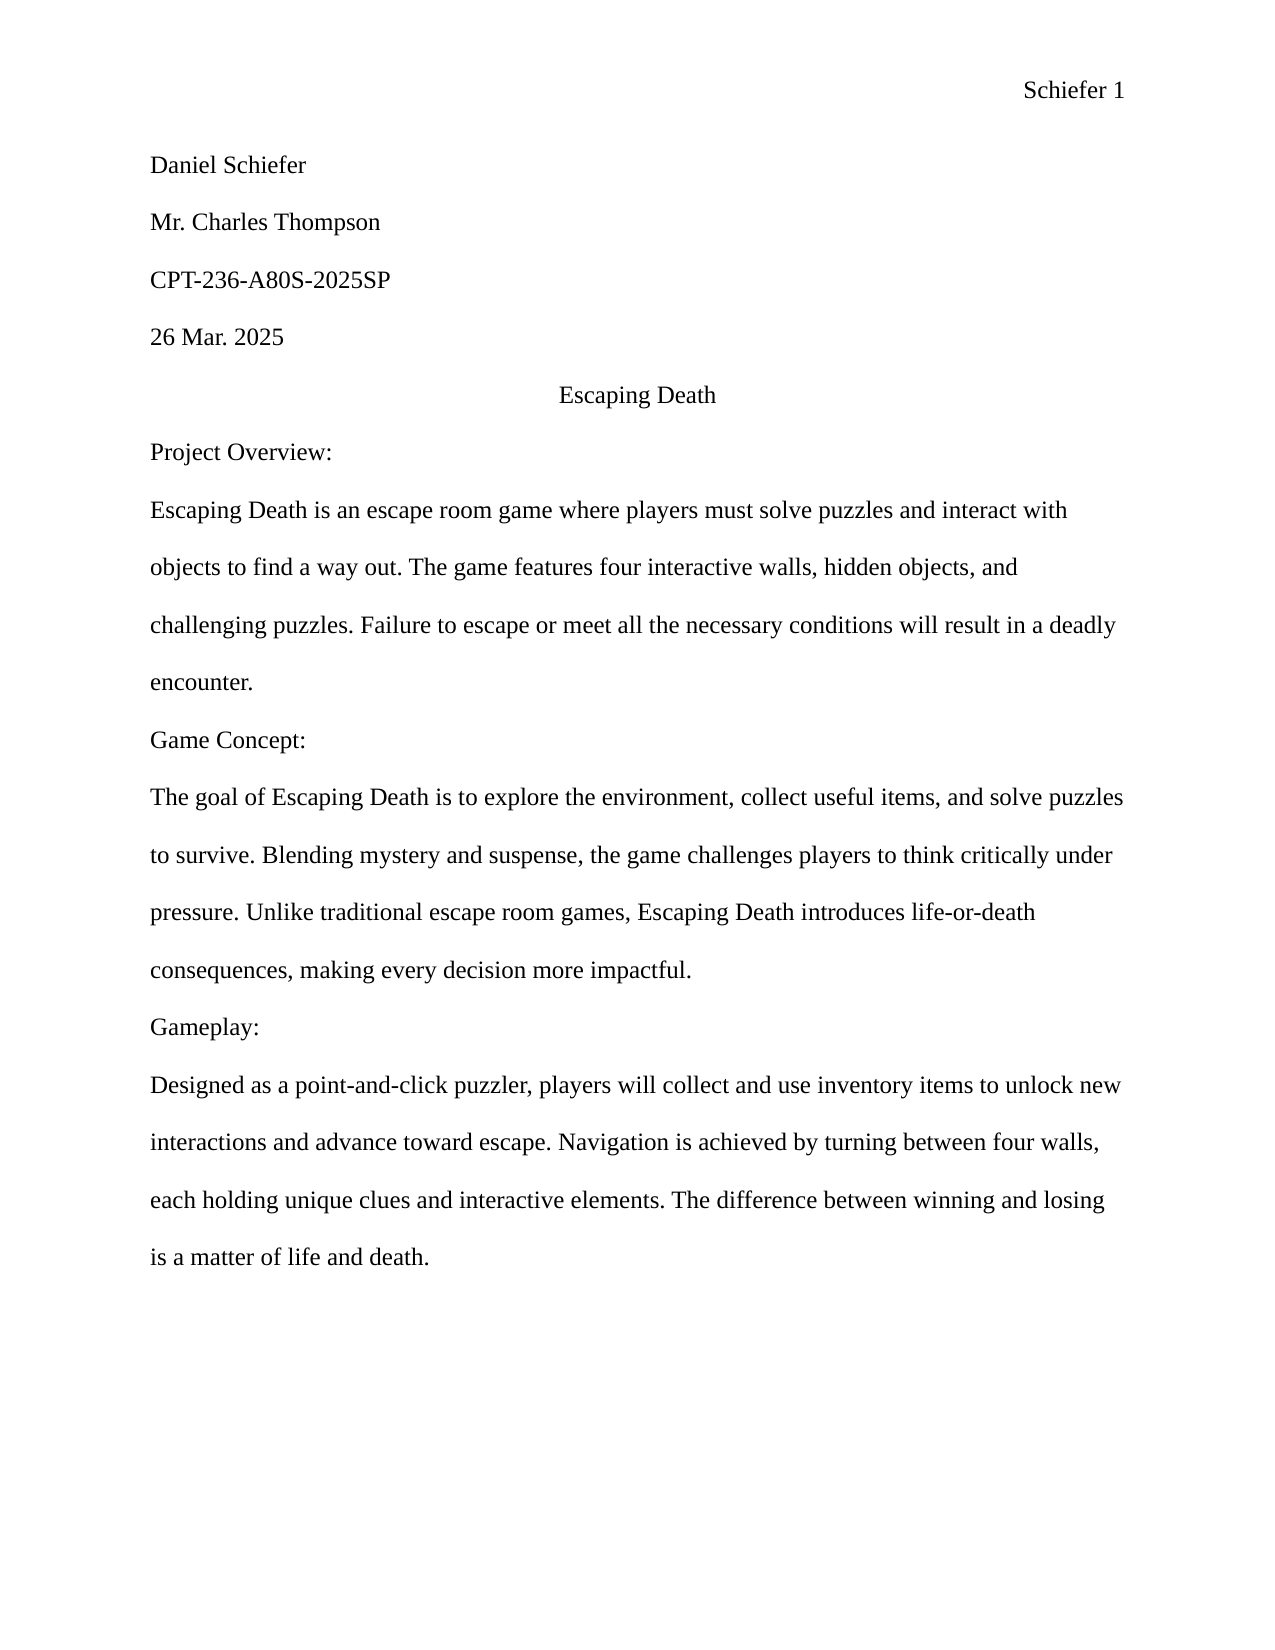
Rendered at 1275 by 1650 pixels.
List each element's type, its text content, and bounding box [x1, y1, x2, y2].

text 26 Mar. 2025 [150, 322, 1125, 351]
text Project Overview: [150, 437, 1125, 466]
text CPT-236-A80S-2025SP [150, 265, 1125, 294]
text The goal of Escaping Death is to explore the environment, collect useful items, and solve puzzles to survive. Blending mystery and suspense, the game challenges players to think critically under pressure. Unlike traditional escape room games, Escaping Death introduces life-or-death consequences, making every decision more impactful. [150, 782, 1125, 984]
text Designed as a point-and-click puzzler, players will collect and use inventory items to unlock new interactions and advance toward escape. Navigation is achieved by turning between four walls, each holding unique clues and interactive elements. The difference between winning and losing is a matter of life and death. [150, 1070, 1125, 1271]
text Escaping Death [150, 380, 1125, 409]
text Mr. Charles Thompson [150, 207, 1125, 236]
text Daniel Schiefer [150, 150, 1125, 179]
text Escaping Death is an escape room game where players must solve puzzles and interact with objects to find a way out. The game features four interactive walls, hidden objects, and challenging puzzles. Failure to escape or meet all the necessary conditions will result in a deadly encounter. [150, 495, 1125, 696]
text Gameplay: [150, 1012, 1125, 1041]
text Game Concept: [150, 725, 1125, 754]
